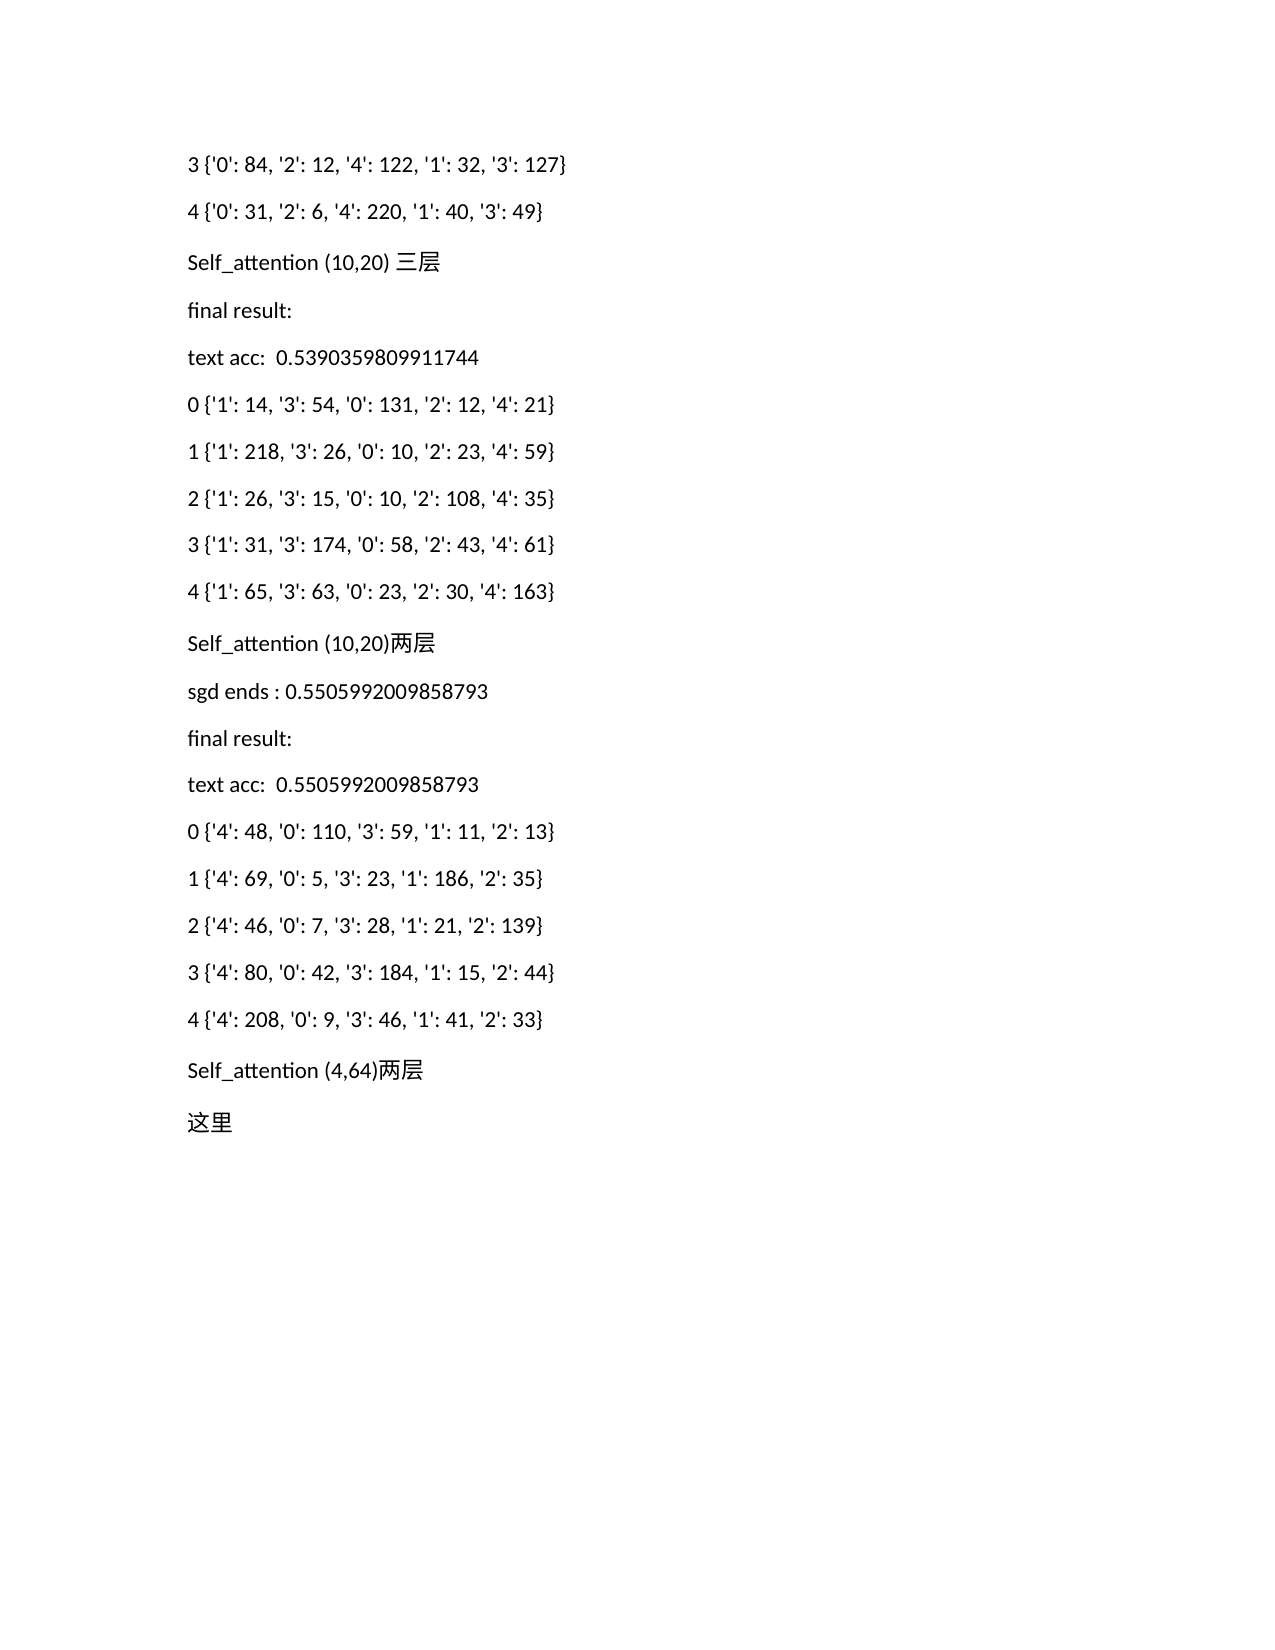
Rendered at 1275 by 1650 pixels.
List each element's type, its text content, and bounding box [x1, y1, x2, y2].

text 3 {'1': 31, '3': 174, '0': 58, '2': 43, '4': 61} [187, 531, 1125, 559]
text 2 {'4': 46, '0': 7, '3': 28, '1': 21, '2': 139} [187, 911, 1125, 939]
text final result: [187, 296, 1125, 324]
text Self_attention (4,64)两层 [187, 1052, 1125, 1085]
text 4 {'1': 65, '3': 63, '0': 23, '2': 30, '4': 163} [187, 577, 1125, 606]
text sgd ends : 0.5505992009858793 [187, 677, 1125, 705]
text 1 {'4': 69, '0': 5, '3': 23, '1': 186, '2': 35} [187, 864, 1125, 892]
text 3 {'4': 80, '0': 42, '3': 184, '1': 15, '2': 44} [187, 958, 1125, 986]
text final result: [187, 724, 1125, 752]
text 这里 [187, 1104, 1125, 1138]
text Self_attention (10,20)两层 [187, 624, 1125, 658]
text 0 {'4': 48, '0': 110, '3': 59, '1': 11, '2': 13} [187, 817, 1125, 846]
text 0 {'1': 14, '3': 54, '0': 131, '2': 12, '4': 21} [187, 390, 1125, 418]
text 2 {'1': 26, '3': 15, '0': 10, '2': 108, '4': 35} [187, 484, 1125, 512]
text text acc: 0.5390359809911744 [187, 343, 1125, 371]
text 1 {'1': 218, '3': 26, '0': 10, '2': 23, '4': 59} [187, 437, 1125, 465]
text 4 {'0': 31, '2': 6, '4': 220, '1': 40, '3': 49} [187, 197, 1125, 225]
text Self_attention (10,20) 三层 [187, 244, 1125, 277]
text text acc: 0.5505992009858793 [187, 771, 1125, 799]
text 4 {'4': 208, '0': 9, '3': 46, '1': 41, '2': 33} [187, 1005, 1125, 1033]
text 3 {'0': 84, '2': 12, '4': 122, '1': 32, '3': 127} [187, 150, 1125, 178]
